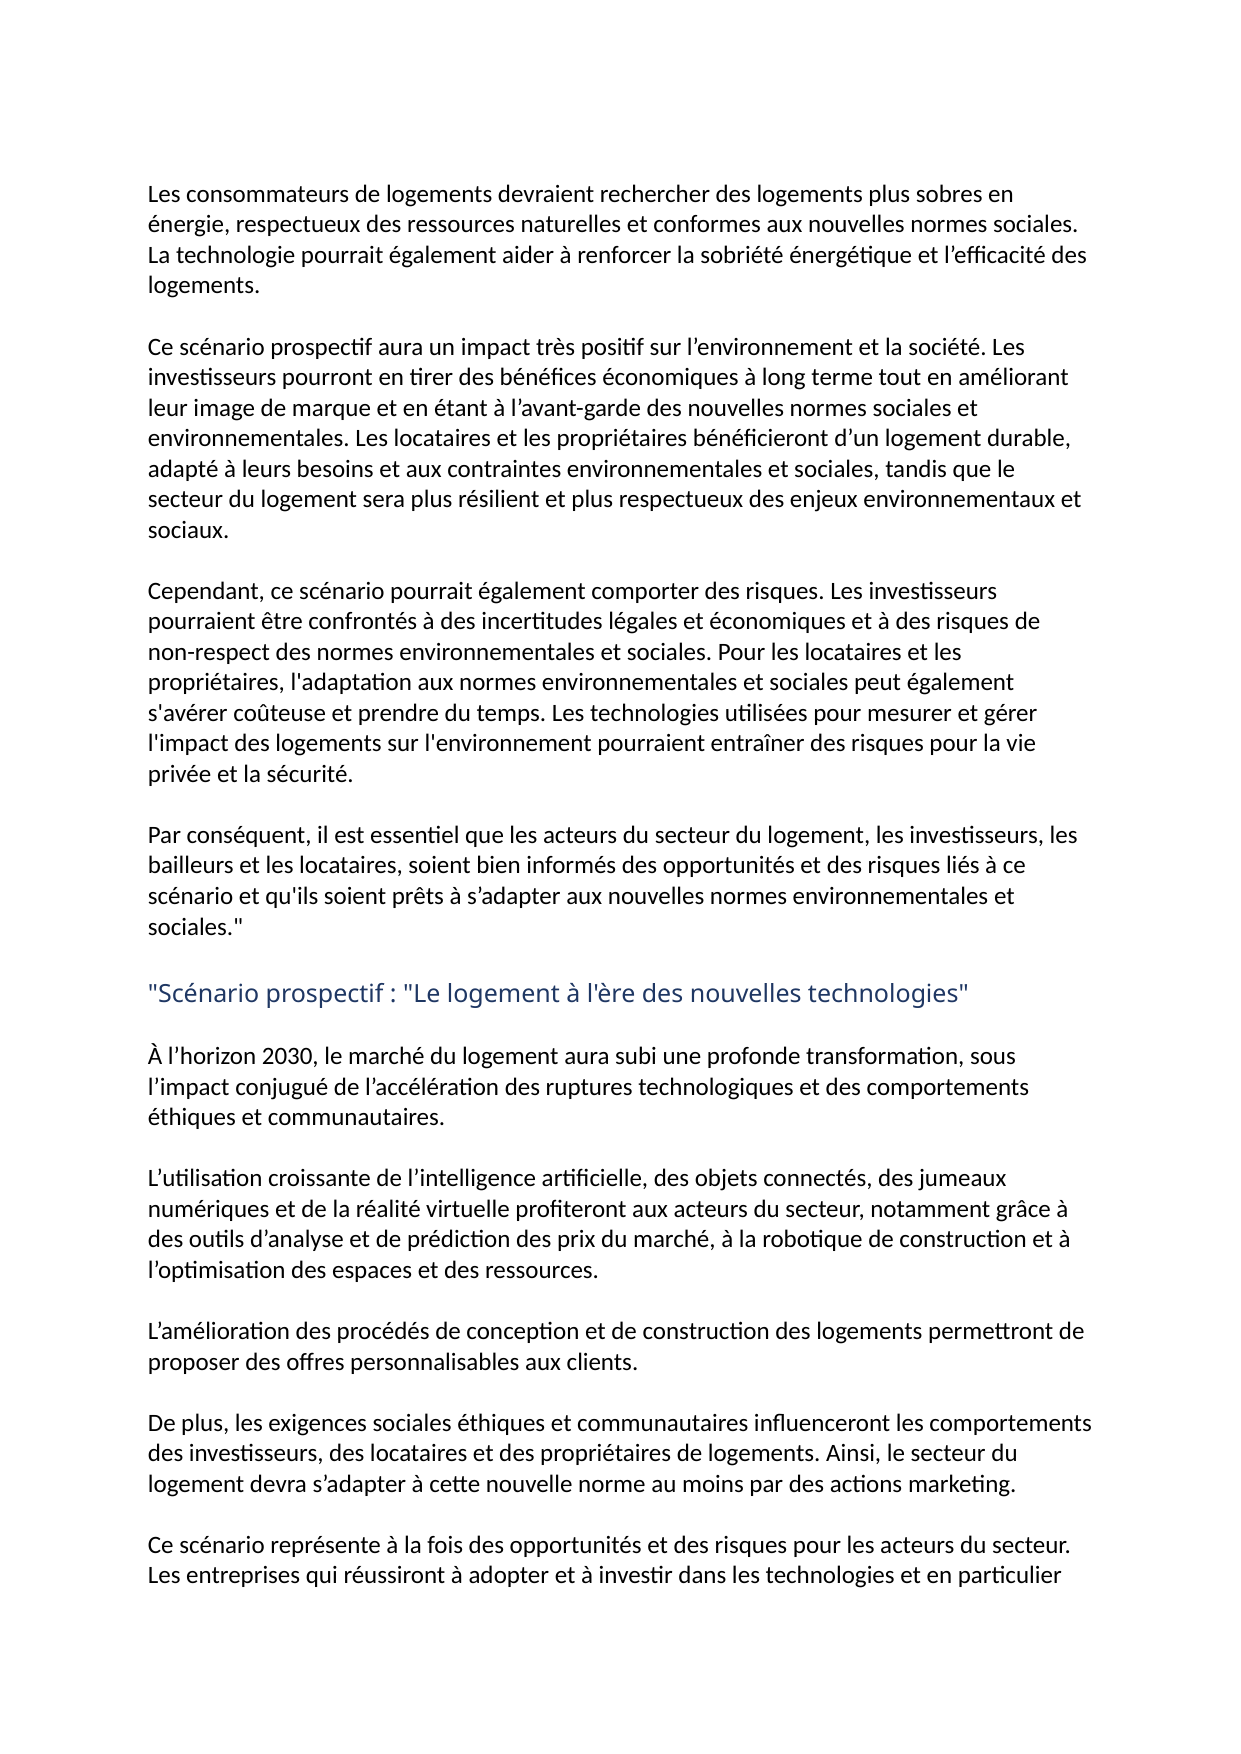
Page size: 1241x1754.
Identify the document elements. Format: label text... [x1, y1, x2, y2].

text De plus, les exigences sociales éthiques et communautaires influenceront les comportements des investisseurs, des locataires et des propriétaires de logements. Ainsi, le secteur du logement devra s’adapter à cette nouvelle norme au moins par des actions marketing. [148, 1407, 1093, 1498]
text L’amélioration des procédés de conception et de construction des logements permettront de proposer des offres personnalisables aux clients. [148, 1315, 1093, 1376]
text Cependant, ce scénario pourrait également comporter des risques. Les investisseurs pourraient être confrontés à des incertitudes légales et économiques et à des risques de non-respect des normes environnementales et sociales. Pour les locataires et les propriétaires, l'adaptation aux normes environnementales et sociales peut également s'avérer coûteuse et prendre du temps. Les technologies utilisées pour mesurer et gérer l'impact des logements sur l'environnement pourraient entraîner des risques pour la vie privée et la sécurité. [148, 575, 1093, 788]
text Ce scénario prospectif aura un impact très positif sur l’environnement et la société. Les investisseurs pourront en tirer des bénéfices économiques à long terme tout en améliorant leur image de marque et en étant à l’avant-garde des nouvelles normes sociales et environnementales. Les locataires et les propriétaires bénéficieront d’un logement durable, adapté à leurs besoins et aux contraintes environnementales et sociales, tandis que le secteur du logement sera plus résilient et plus respectueux des enjeux environnementaux et sociaux. [148, 331, 1093, 544]
text L’utilisation croissante de l’intelligence artificielle, des objets connectés, des jumeaux numériques et de la réalité virtuelle profiteront aux acteurs du secteur, notamment grâce à des outils d’analyse et de prédiction des prix du marché, à la robotique de construction et à l’optimisation des espaces et des ressources. [148, 1162, 1093, 1284]
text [148, 1529, 1093, 1590]
text Par conséquent, il est essentiel que les acteurs du secteur du logement, les investisseurs, les bailleurs et les locataires, soient bien informés des opportunités et des risques liés à ce scénario et qu'ils soient prêts à s’adapter aux nouvelles normes environnementales et sociales." [148, 819, 1093, 941]
text Les consommateurs de logements devraient rechercher des logements plus sobres en énergie, respectueux des ressources naturelles et conformes aux nouvelles normes sociales. La technologie pourrait également aider à renforcer la sobriété énergétique et l’efficacité des logements. [148, 178, 1093, 300]
subtitle "Scénario prospectif : "Le logement à l'ère des nouvelles technologies" [148, 976, 1093, 1010]
text À l’horizon 2030, le marché du logement aura subi une profonde transformation, sous l’impact conjugué de l’accélération des ruptures technologiques et des comportements éthiques et communautaires. [148, 1040, 1093, 1132]
